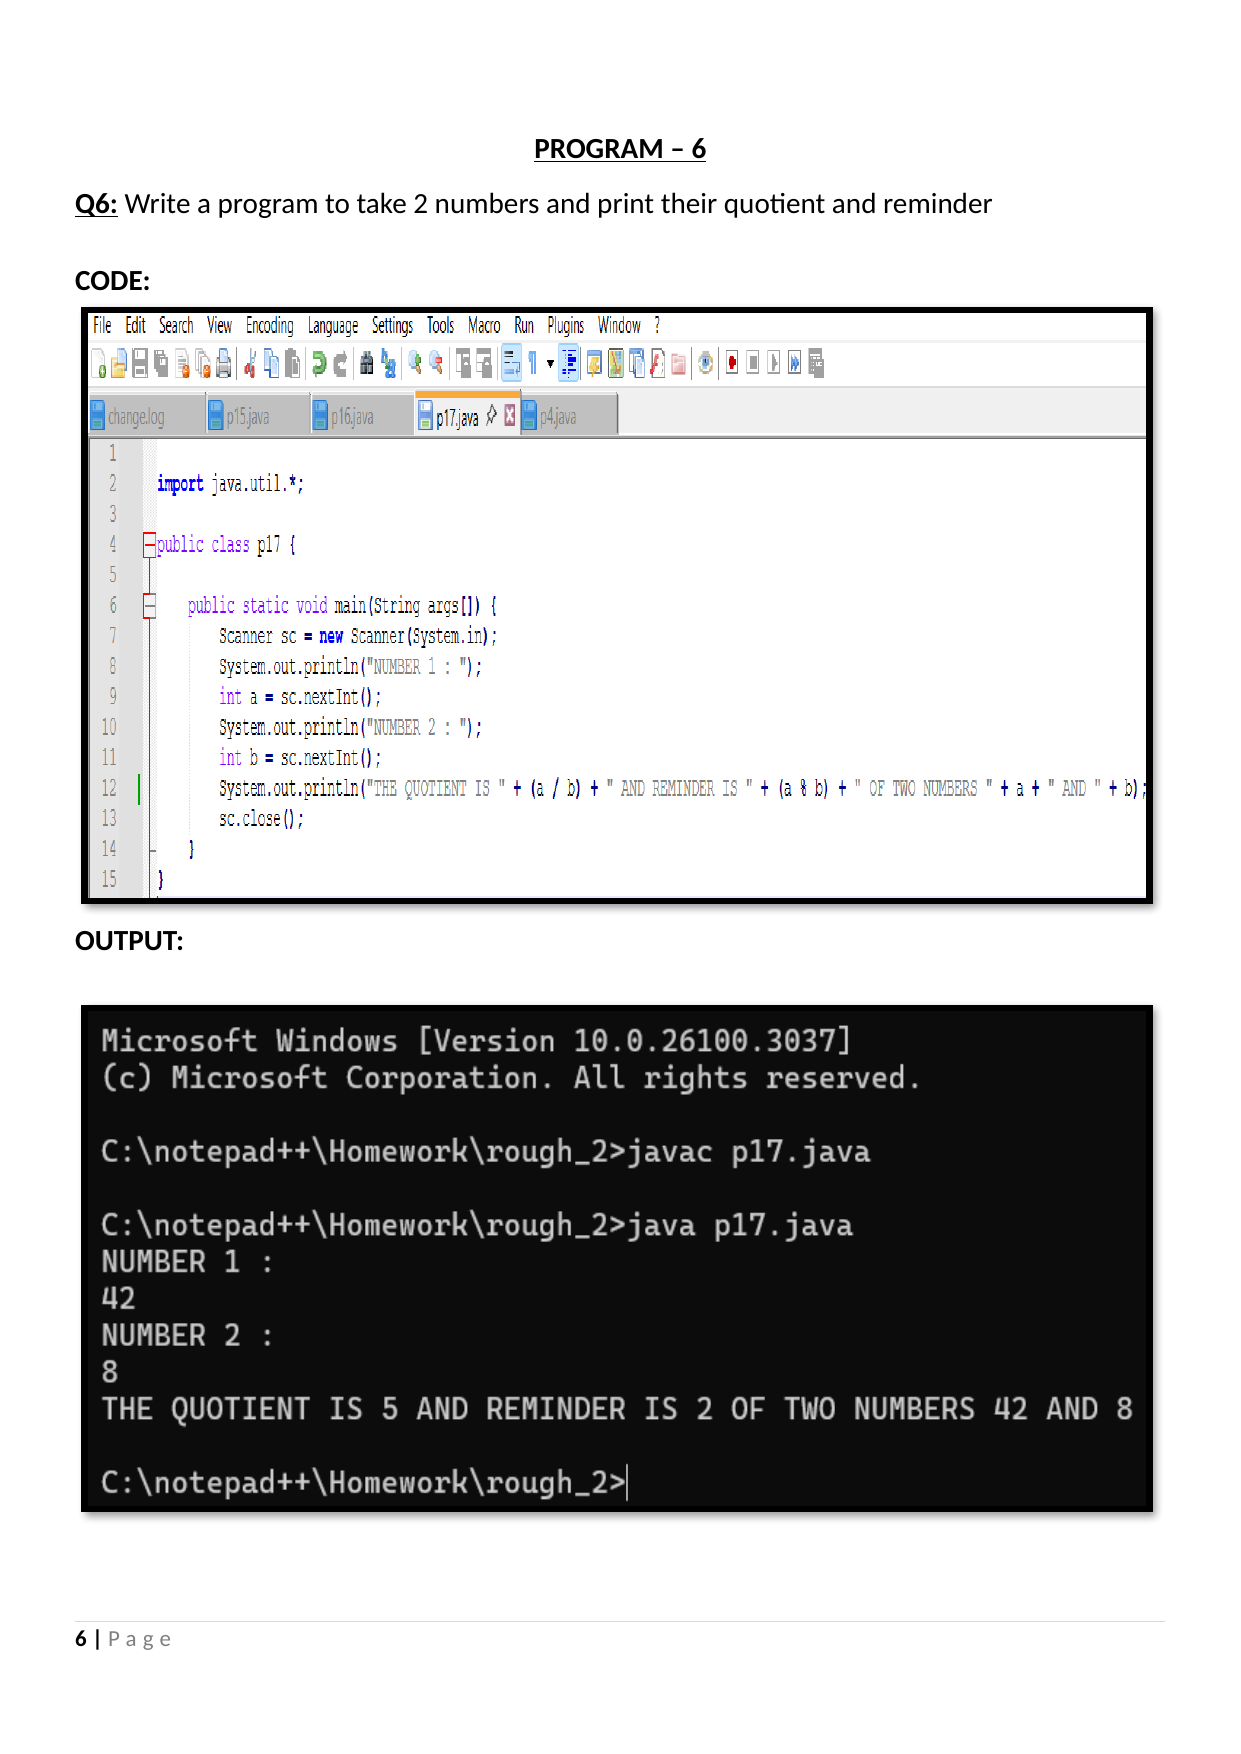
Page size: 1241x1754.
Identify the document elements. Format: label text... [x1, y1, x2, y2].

text PROGRAM – 6 [75, 130, 1165, 166]
picture [88, 1011, 1146, 1506]
picture [88, 313, 1146, 898]
text CODE: [75, 262, 1165, 298]
text Q6: Write a program to take 2 numbers and print their quotient and reminder [75, 185, 1165, 221]
text OUTPUT: [75, 922, 1165, 957]
